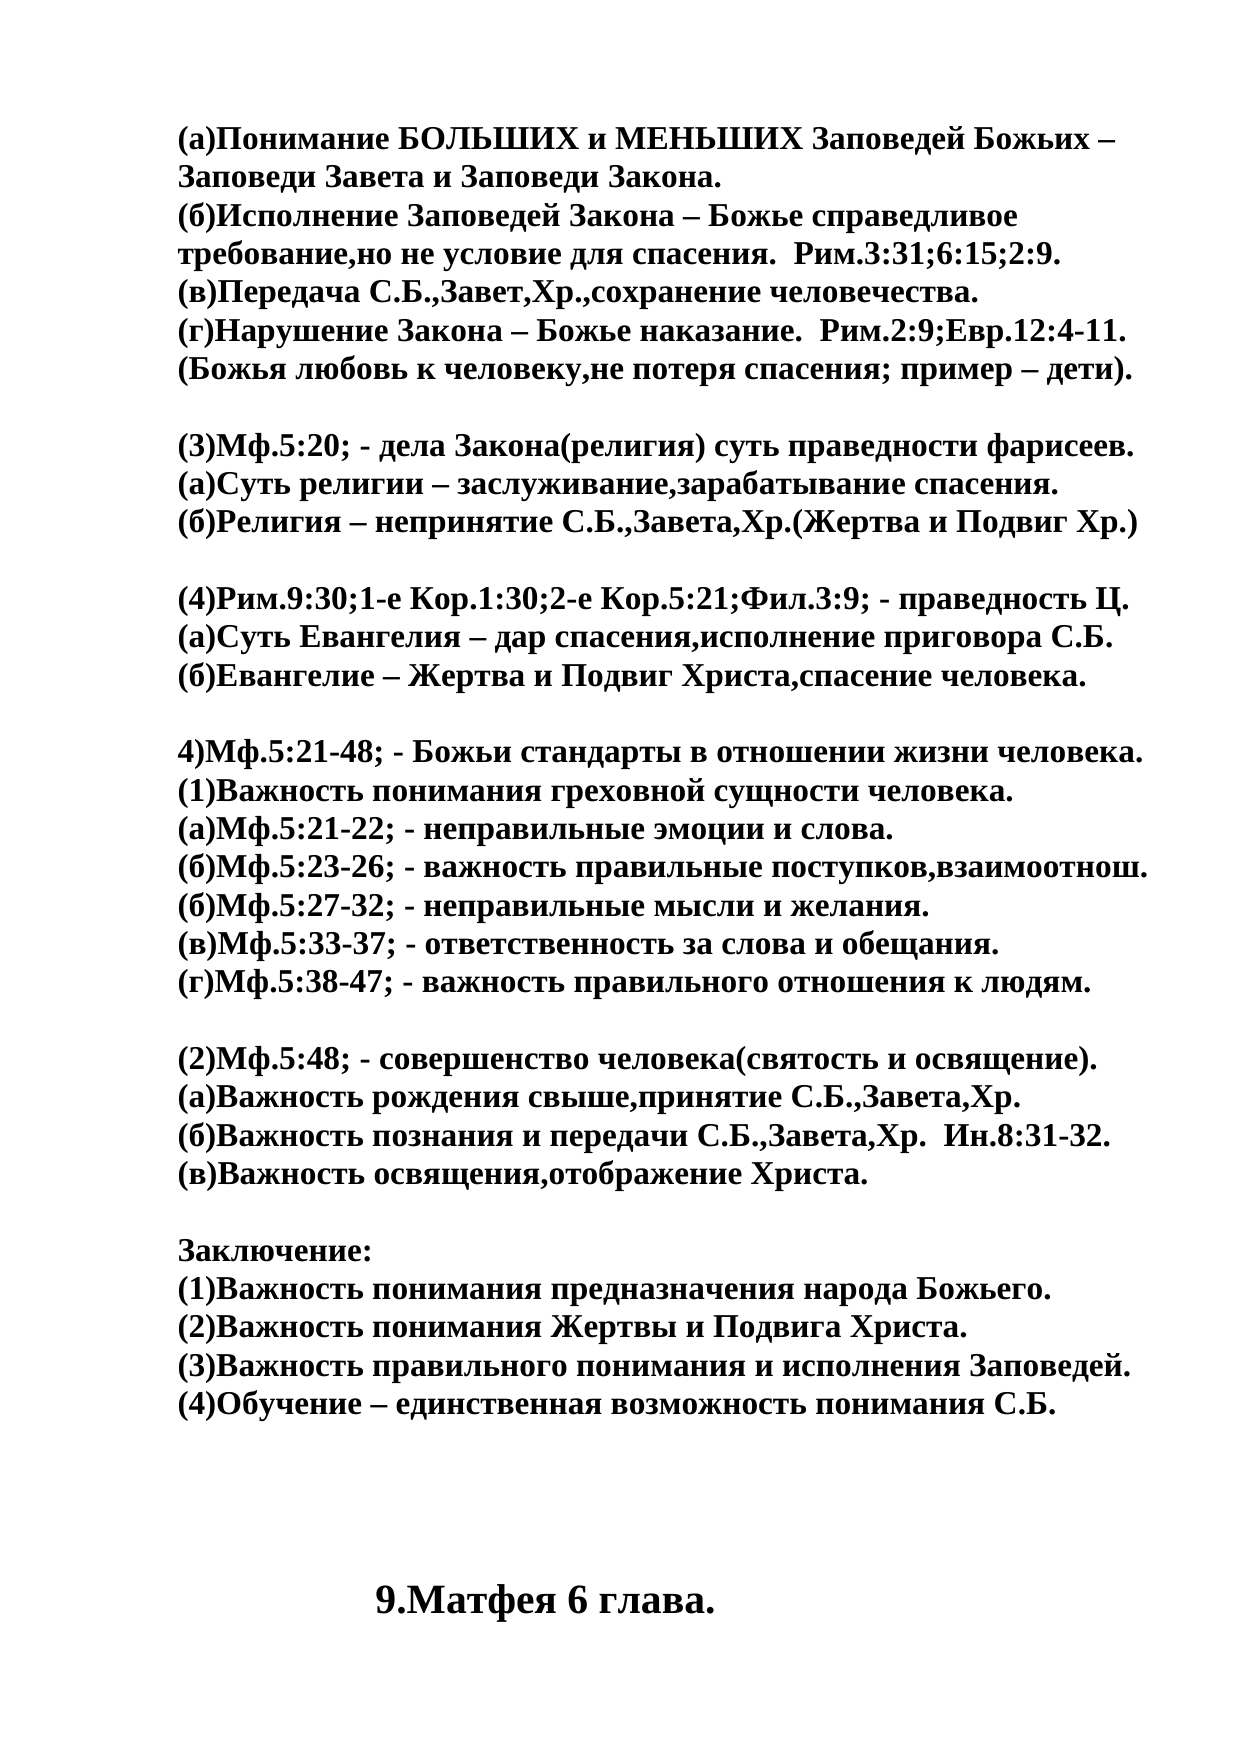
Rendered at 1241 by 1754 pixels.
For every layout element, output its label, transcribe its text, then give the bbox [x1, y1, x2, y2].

text Заключение: [177, 1230, 1152, 1268]
text (г)Нарушение Закона – Божье наказание. Рим.2:9;Евр.12:4-11. [177, 310, 1152, 348]
text (2)Мф.5:48; - совершенство человека(святость и освящение). [177, 1038, 1152, 1076]
text (1)Важность понимания предназначения народа Божьего. [177, 1268, 1152, 1306]
text (а)Важность рождения свыше,принятие С.Б.,Завета,Хр. [177, 1076, 1152, 1115]
text (б)Евангелие – Жертва и Подвиг Христа,спасение человека. [177, 655, 1152, 693]
text (4)Рим.9:30;1-е Кор.1:30;2-е Кор.5:21;Фил.3:9; - праведность Ц. [177, 578, 1152, 616]
text (б)Мф.5:27-32; - неправильные мысли и желания. [177, 885, 1152, 923]
text (б)Мф.5:23-26; - важность правильные поступков,взаимоотнош. [177, 846, 1152, 885]
text (б)Важность познания и передачи С.Б.,Завета,Хр. Ин.8:31-32. [177, 1115, 1152, 1153]
text (а)Мф.5:21-22; - неправильные эмоции и слова. [177, 808, 1152, 846]
text (3)Мф.5:20; - дела Закона(религия) суть праведности фарисеев. [177, 425, 1152, 463]
text Заповеди Завета и Заповеди Закона. [177, 156, 1152, 195]
text (4)Обучение – единственная возможность понимания С.Б. [177, 1383, 1152, 1421]
text 9.Матфея 6 глава. [177, 1575, 1152, 1623]
text (а)Суть религии – заслуживание,зарабатывание спасения. [177, 463, 1152, 501]
text (в)Важность освящения,отображение Христа. [177, 1153, 1152, 1191]
text (б)Исполнение Заповедей Закона – Божье справедливое требование,но не условие для спасения. Рим.3:31;6:15;2:9. [177, 195, 1152, 271]
text (а)Суть Евангелия – дар спасения,исполнение приговора С.Б. [177, 616, 1152, 655]
text (в)Мф.5:33-37; - ответственность за слова и обещания. [177, 923, 1152, 961]
text (в)Передача С.Б.,Завет,Хр.,сохранение человечества. [177, 271, 1152, 310]
text (3)Важность правильного понимания и исполнения Заповедей. [177, 1345, 1152, 1383]
text (б)Религия – непринятие С.Б.,Завета,Хр.(Жертва и Подвиг Хр.) [177, 501, 1152, 540]
text 4)Мф.5:21-48; - Божьи стандарты в отношении жизни человека. [177, 731, 1152, 770]
text (Божья любовь к человеку,не потеря спасения; пример – дети). [177, 348, 1152, 386]
text (2)Важность понимания Жертвы и Подвига Христа. [177, 1306, 1152, 1345]
text (1)Важность понимания греховной сущности человека. [177, 770, 1152, 808]
text (а)Понимание БОЛЬШИХ и МЕНЬШИХ Заповедей Божьих – [177, 118, 1152, 156]
text (г)Мф.5:38-47; - важность правильного отношения к людям. [177, 961, 1152, 1000]
